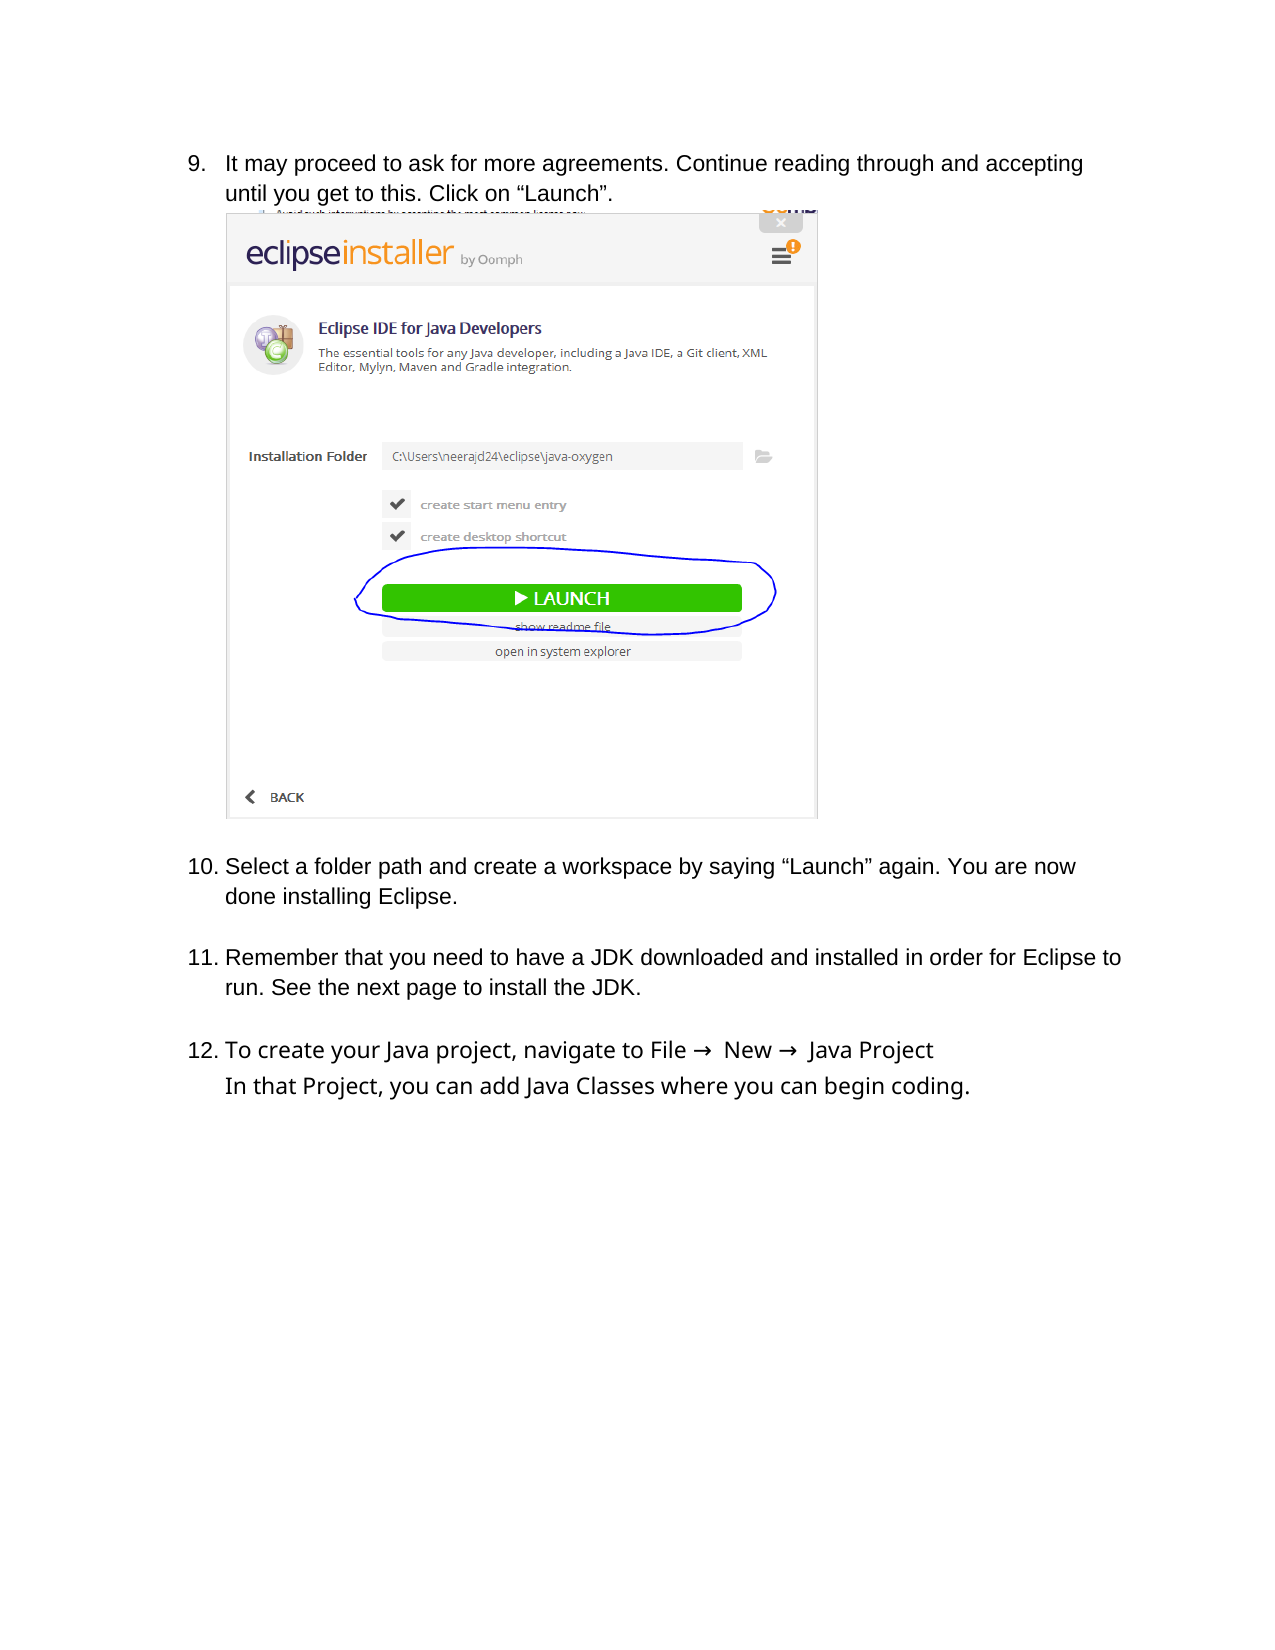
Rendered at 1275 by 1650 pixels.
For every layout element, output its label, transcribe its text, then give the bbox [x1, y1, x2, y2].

list To create your Java project, navigate to File → New → Java Project In that Project, you can add Java Classes where you can begin coding. [187, 1034, 1125, 1102]
list Select a folder path and create a workspace by saying “Launch” again. You are now done installing Eclipse. [187, 853, 1125, 910]
picture [225, 210, 818, 819]
list Remember that you need to have a JDK downloaded and installed in order for Eclipse to run. See the next page to install the JDK. [187, 944, 1125, 1000]
